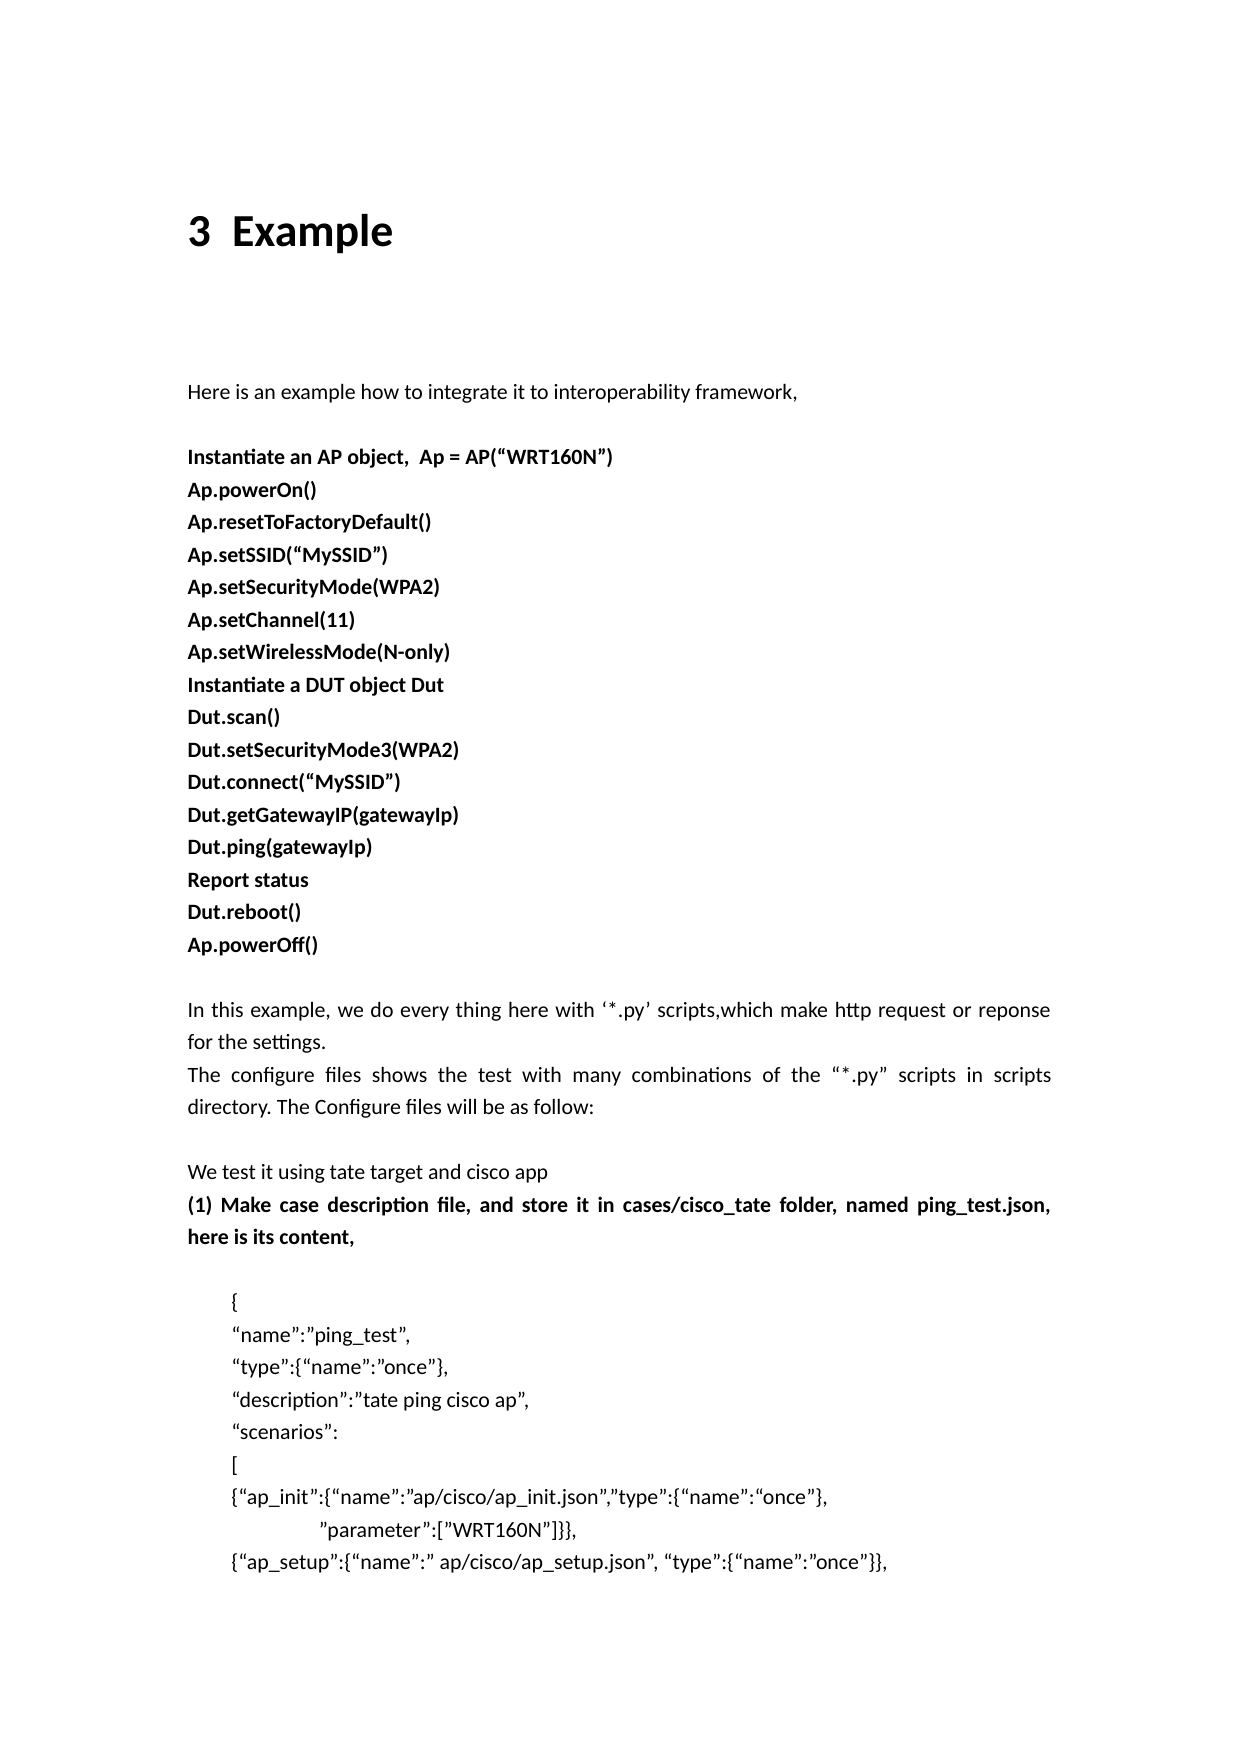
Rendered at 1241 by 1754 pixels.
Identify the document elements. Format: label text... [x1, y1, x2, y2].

text Ap.setSecurityMode(WPA2) [187, 571, 1053, 603]
subtitle Example [187, 197, 1053, 262]
text Here is an example how to integrate it to interoperability framework, [187, 376, 1053, 408]
text Instantiate an AP object, Ap = AP(“WRT160N”) [187, 441, 1053, 473]
text Report status [187, 863, 1053, 896]
text {“ap_init”:{“name”:”ap/cisco/ap_init.json”,”type”:{“name”:“once”}, [187, 1481, 1053, 1513]
text Dut.getGatewayIP(gatewayIp) [187, 798, 1053, 831]
text “type”:{“name”:”once”}, [187, 1351, 1053, 1383]
text Ap.setSSID(“MySSID”) [187, 538, 1053, 571]
text We test it using tate target and cisco app [187, 1156, 1053, 1188]
text Ap.setWirelessMode(N-only) [187, 636, 1053, 668]
text “scenarios”: [187, 1416, 1053, 1448]
text Dut.reboot() [187, 896, 1053, 928]
text [ [187, 1448, 1053, 1481]
text In this example, we do every thing here with ‘*.py’ scripts,which make http request or reponse for the settings. [187, 993, 1053, 1058]
text {“ap_setup”:{“name”:” ap/cisco/ap_setup.json”, “type”:{“name”:”once”}}, [187, 1546, 1053, 1578]
text { [187, 1286, 1053, 1318]
text Dut.connect(“MySSID”) [187, 766, 1053, 798]
text The configure files shows the test with many combinations of the “*.py” scripts in scripts directory. The Configure files will be as follow: [187, 1058, 1053, 1123]
text “name”:”ping_test”, [187, 1318, 1053, 1351]
text Dut.scan() [187, 701, 1053, 733]
text Dut.ping(gatewayIp) [187, 831, 1053, 863]
text Ap.resetToFactoryDefault() [187, 506, 1053, 538]
text Ap.powerOn() [187, 473, 1053, 506]
text “description”:”tate ping cisco ap”, [187, 1383, 1053, 1416]
text ”parameter”:[”WRT160N”]}}, [275, 1513, 1053, 1546]
text Ap.powerOff() [187, 928, 1053, 961]
text Ap.setChannel(11) [187, 603, 1053, 636]
text Instantiate a DUT object Dut [187, 668, 1053, 701]
text (1) Make case description file, and store it in cases/cisco_tate folder, named ping_test.json, here is its content, [187, 1188, 1053, 1253]
text Dut.setSecurityMode3(WPA2) [187, 733, 1053, 766]
